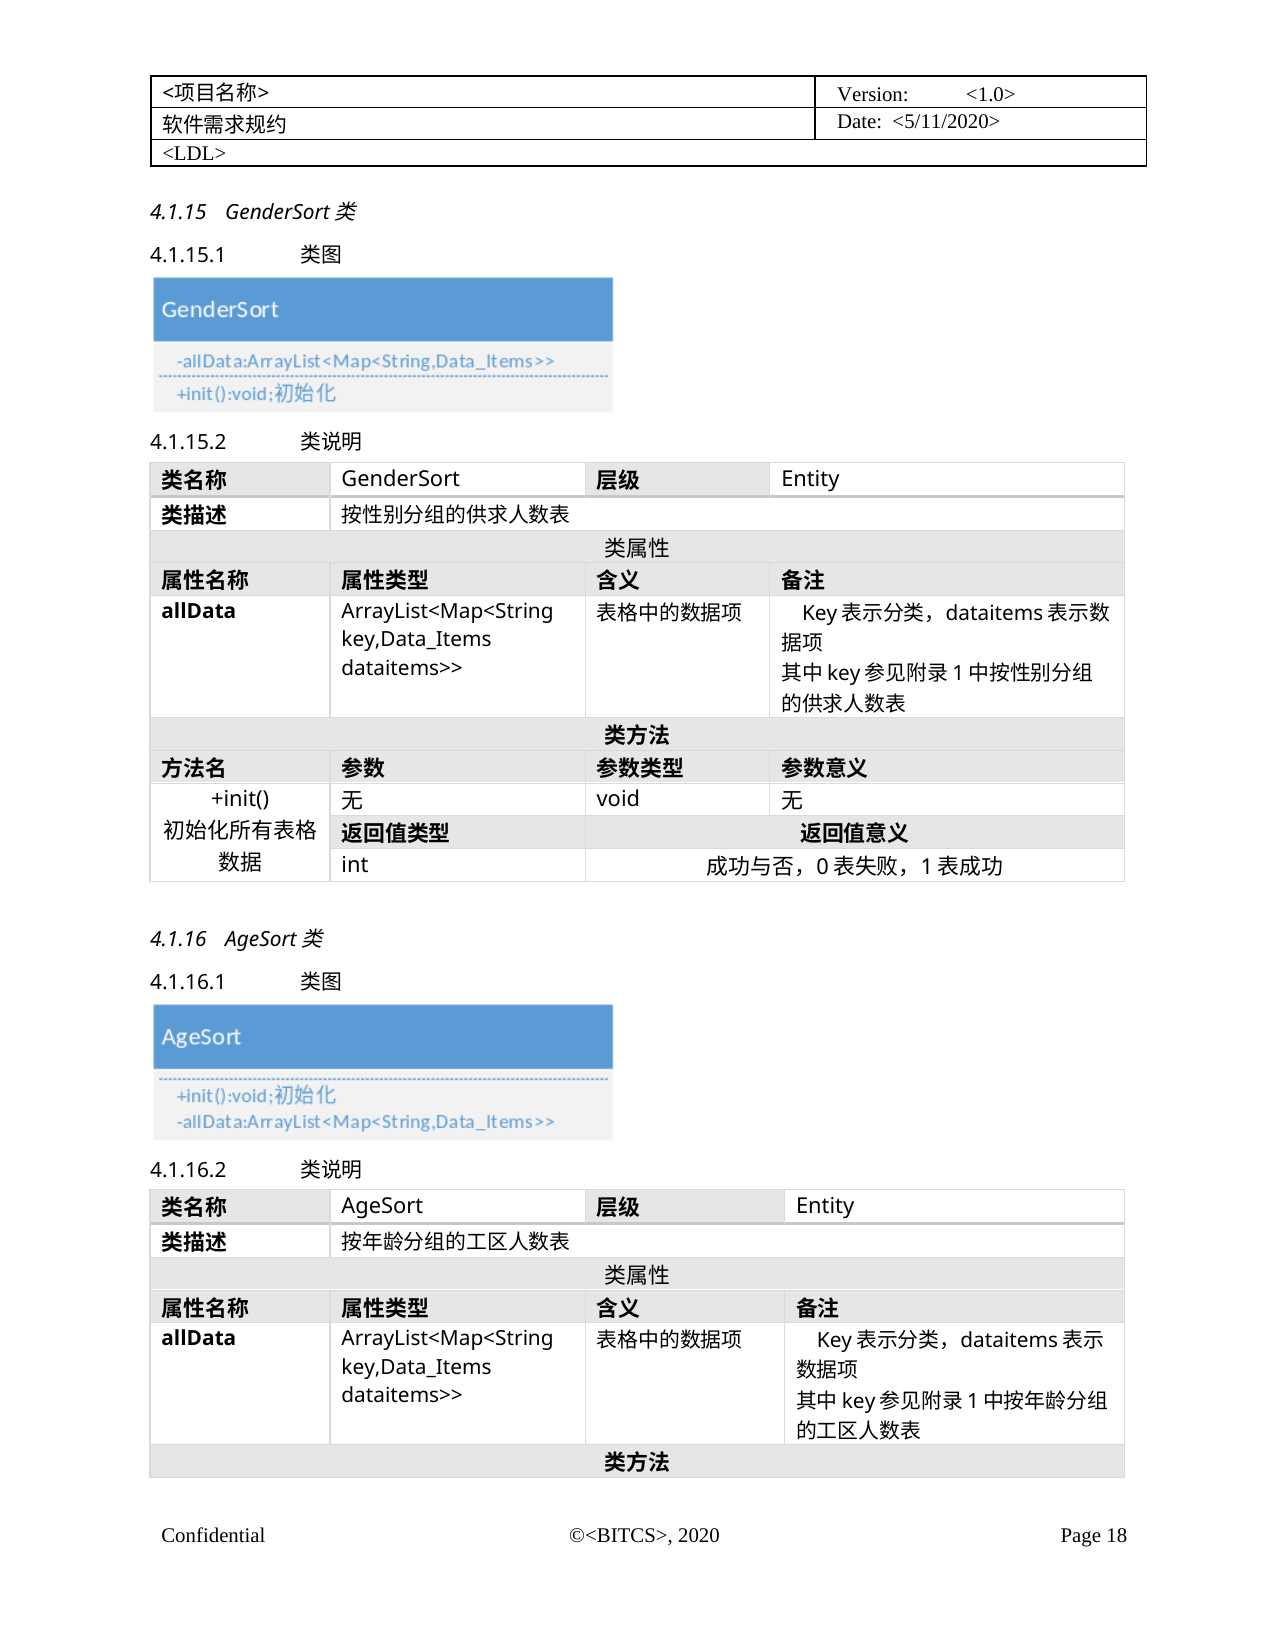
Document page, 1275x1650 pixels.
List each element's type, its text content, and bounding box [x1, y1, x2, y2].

table_cell 类属性 [151, 531, 1124, 562]
table_cell 成功与否，0表失败，1表成功 [586, 849, 1124, 881]
table_cell 返回值意义 [586, 816, 1124, 848]
table_cell 备注 [770, 563, 1124, 595]
table_header 层级 [586, 463, 769, 495]
table_cell 表格中的数据项 [586, 596, 769, 717]
table_cell 返回值类型 [331, 816, 585, 848]
table_cell int [331, 849, 585, 881]
table_cell 无 [770, 784, 1124, 815]
table_header GenderSort [331, 463, 585, 495]
table_header Entity [785, 1190, 1124, 1222]
table_cell 备注 [785, 1291, 1124, 1322]
table_cell 类方法 [151, 718, 1124, 750]
table_header 类名称 [151, 463, 329, 495]
table_cell ArrayList<Map<String key,Data_Items dataitems>> [331, 596, 585, 717]
table_cell 按性别分组的供求人数表 [331, 498, 1124, 529]
table_cell 参数类型 [586, 751, 769, 782]
table_cell 类方法 [151, 1445, 1124, 1477]
table_header Entity [770, 463, 1124, 495]
table_cell 参数 [331, 751, 585, 782]
table_cell 属性类型 [331, 1291, 585, 1322]
table_cell 属性名称 [151, 1291, 329, 1322]
table_cell ArrayList<Map<String key,Data_Items dataitems>> [331, 1323, 585, 1444]
table_cell void [586, 784, 769, 815]
table_cell 含义 [586, 1291, 784, 1322]
table_cell 类描述 [151, 498, 329, 529]
subtitle 类说明 [150, 425, 1125, 456]
table_cell allData [151, 1323, 329, 1444]
table_header AgeSort [331, 1190, 585, 1222]
subtitle 类图 [150, 965, 1125, 996]
subtitle 类图 [150, 238, 1125, 268]
table_cell 表格中的数据项 [586, 1323, 784, 1444]
subtitle 类说明 [150, 1153, 1125, 1183]
table_cell +init() 初始化所有表格数据 [151, 784, 329, 881]
table_cell 参数意义 [770, 751, 1124, 782]
table_cell 类属性 [151, 1258, 1124, 1289]
table_cell 无 [331, 784, 585, 815]
table_cell 含义 [586, 563, 769, 595]
table_header 层级 [586, 1190, 784, 1222]
table_cell 方法名 [151, 751, 329, 782]
table_cell Key表示分类，dataitems表示数据项 其中key参见附录1中按性别分组的供求人数表 [770, 596, 1124, 717]
table_cell 属性名称 [151, 563, 329, 595]
table_cell 属性类型 [331, 563, 585, 595]
subtitle GenderSort类 [150, 195, 1125, 226]
table_cell 按年龄分组的工区人数表 [331, 1225, 1124, 1257]
table_header 类名称 [151, 1190, 329, 1222]
table_cell Key表示分类，dataitems表示数据项 其中key参见附录1中按年龄分组的工区人数表 [785, 1323, 1124, 1444]
table_cell 类描述 [151, 1225, 329, 1257]
subtitle AgeSort类 [150, 923, 1125, 953]
table_cell allData [151, 596, 329, 717]
